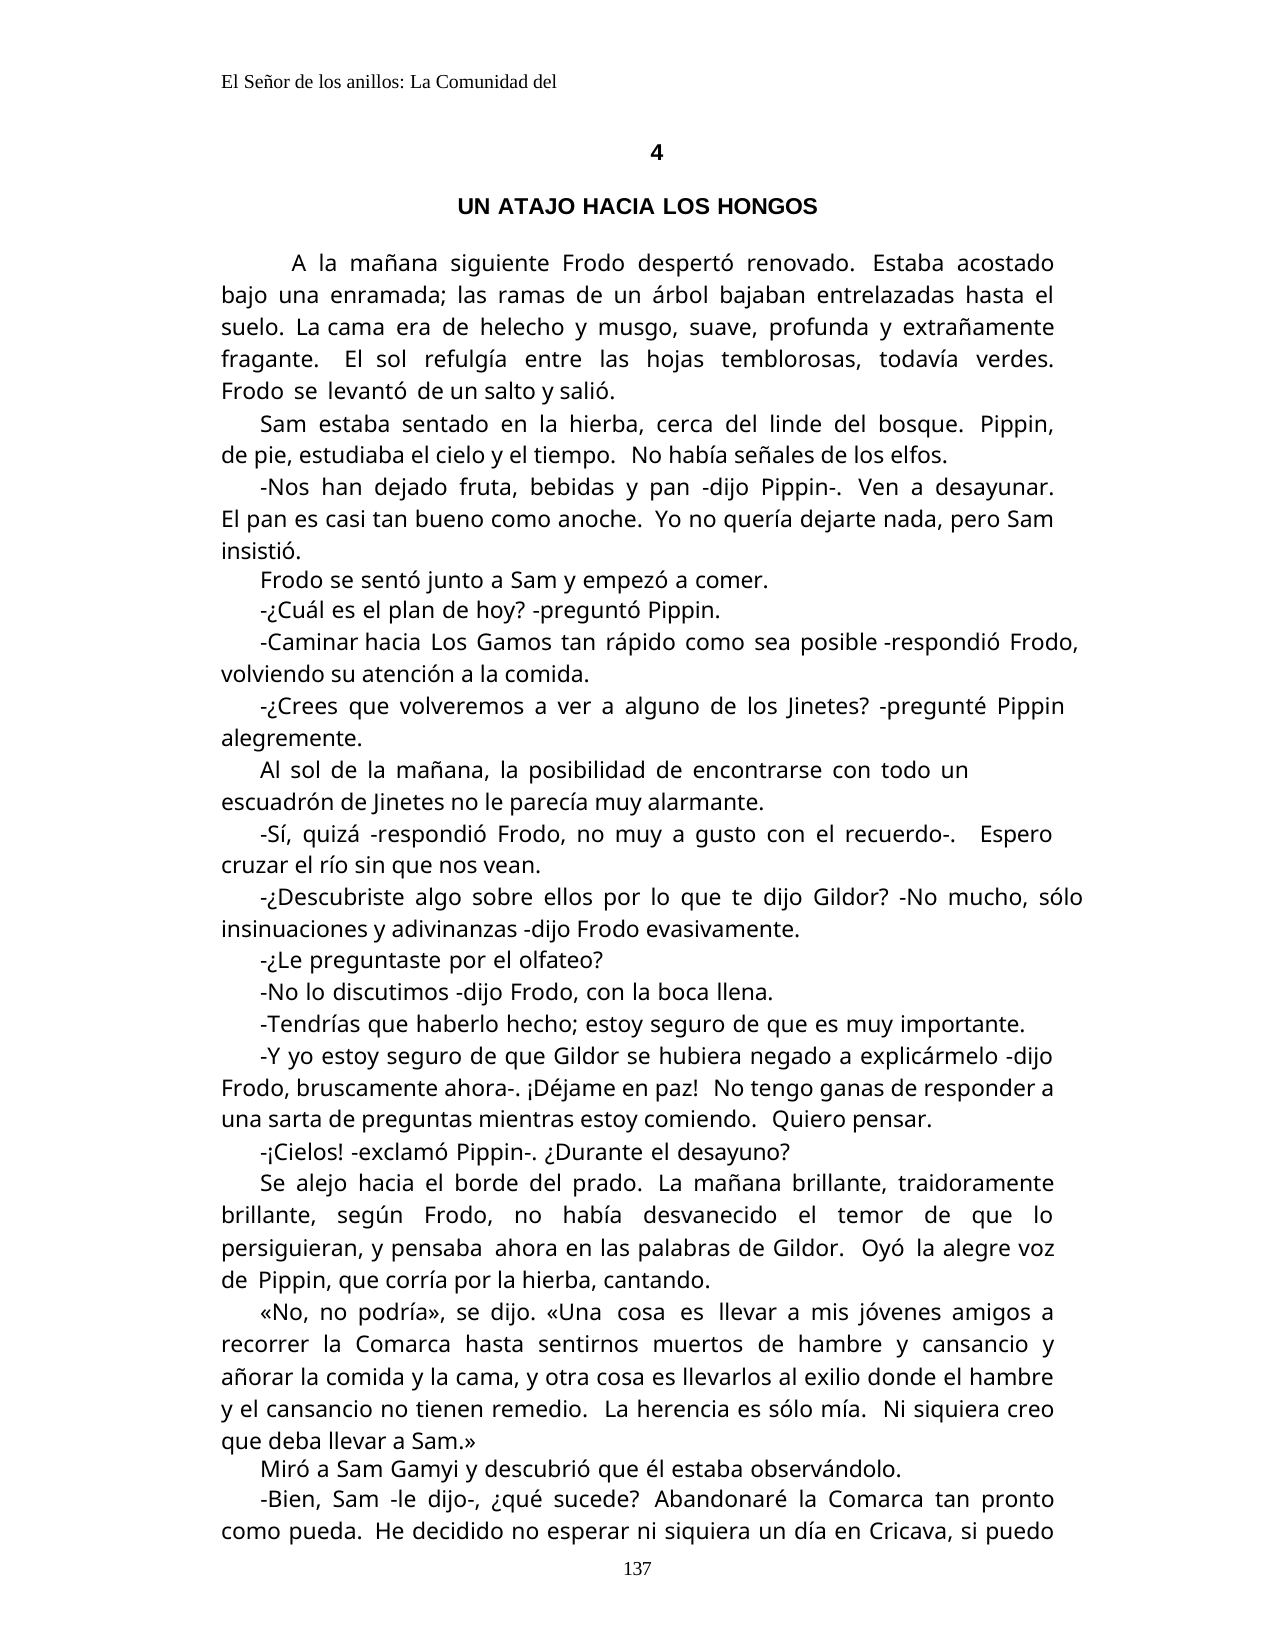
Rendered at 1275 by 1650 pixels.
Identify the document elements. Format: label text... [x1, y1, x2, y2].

text -¿Le preguntaste por el olfateo? [260, 944, 1087, 976]
text -Nos han dejado fruta, bebidas y pan -dijo Pippin-. Ven a desayunar. El pan es casi tan bueno como anoche. Yo no quería dejarte nada, pero Sam insistió. [221, 471, 1055, 566]
text A la mañana siguiente Frodo despertó renovado. Estaba acostado bajo una enramada; las ramas de un árbol bajaban entrelazadas hasta el suelo. La cama era de helecho y musgo, suave, profunda y extrañamente fragante. El sol refulgía entre las hojas temblorosas, todavía verdes. Frodo se levantó de un salto y salió. [221, 247, 1054, 407]
text Sam estaba sentado en la hierba, cerca del linde del bosque. Pippin, de pie, estudiaba el cielo y el tiempo. No había señales de los elfos. [221, 407, 1054, 470]
text -Tendrías que haberlo hecho; estoy seguro de que es muy importante. [260, 1008, 1087, 1039]
text -¿Descubriste algo sobre ellos por lo que te dijo Gildor? -No mucho, sólo insinuaciones y adivinanzas -dijo Frodo evasivamente. [221, 881, 1087, 944]
text -No lo discutimos -dijo Frodo, con la boca llena. [260, 976, 1087, 1008]
text Frodo se sentó junto a Sam y empezó a comer. [260, 567, 1087, 593]
text -¡Cielos! -exclamó Pippin-. ¿Durante el desayuno? [260, 1135, 1087, 1167]
text 4 [194, 138, 1081, 165]
text Al sol de la mañana, la posibilidad de encontrarse con todo un escuadrón de Jinetes no le parecía muy alarmante. [221, 754, 1054, 817]
text -Sí, quizá -respondió Frodo, no muy a gusto con el recuerdo-. Espero cruzar el río sin que nos vean. [221, 817, 1054, 880]
subtitle UN ATAJO HACIA LOS HONGOS [194, 193, 1081, 219]
text Se alejo hacia el borde del prado. La mañana brillante, traidoramente brillante, según Frodo, no había desvanecido el temor de que lo persiguieran, y pensaba ahora en las palabras de Gildor. Oyó la alegre voz de Pippin, que corría por la hierba, cantando. [221, 1167, 1054, 1295]
text -¿Crees que volveremos a ver a alguno de los Jinetes? -pregunté Pippin alegremente. [221, 690, 1087, 753]
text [221, 1483, 1055, 1547]
text Miró a Sam Gamyi y descubrió que él estaba observándolo. [260, 1457, 1087, 1483]
text -Caminar hacia Los Gamos tan rápido como sea posible -respondió Frodo, volviendo su atención a la comida. [221, 626, 1087, 689]
text «No, no podría», se dijo. «Una cosa es llevar a mis jóvenes amigos a recorrer la Comarca hasta sentirnos muertos de hambre y cansancio y añorar la comida y la cama, y otra cosa es llevarlos al exilio donde el hambre y el cansancio no tienen remedio. La herencia es sólo mía. Ni siquiera creo que deba llevar a Sam.» [221, 1296, 1054, 1456]
text -¿Cuál es el plan de hoy? -preguntó Pippin. [260, 594, 1087, 625]
text -Y yo estoy seguro de que Gildor se hubiera negado a explicármelo -dijo Frodo, bruscamente ahora-. ¡Déjame en paz! No tengo ganas de responder a una sarta de preguntas mientras estoy comiendo. Quiero pensar. [221, 1040, 1054, 1134]
